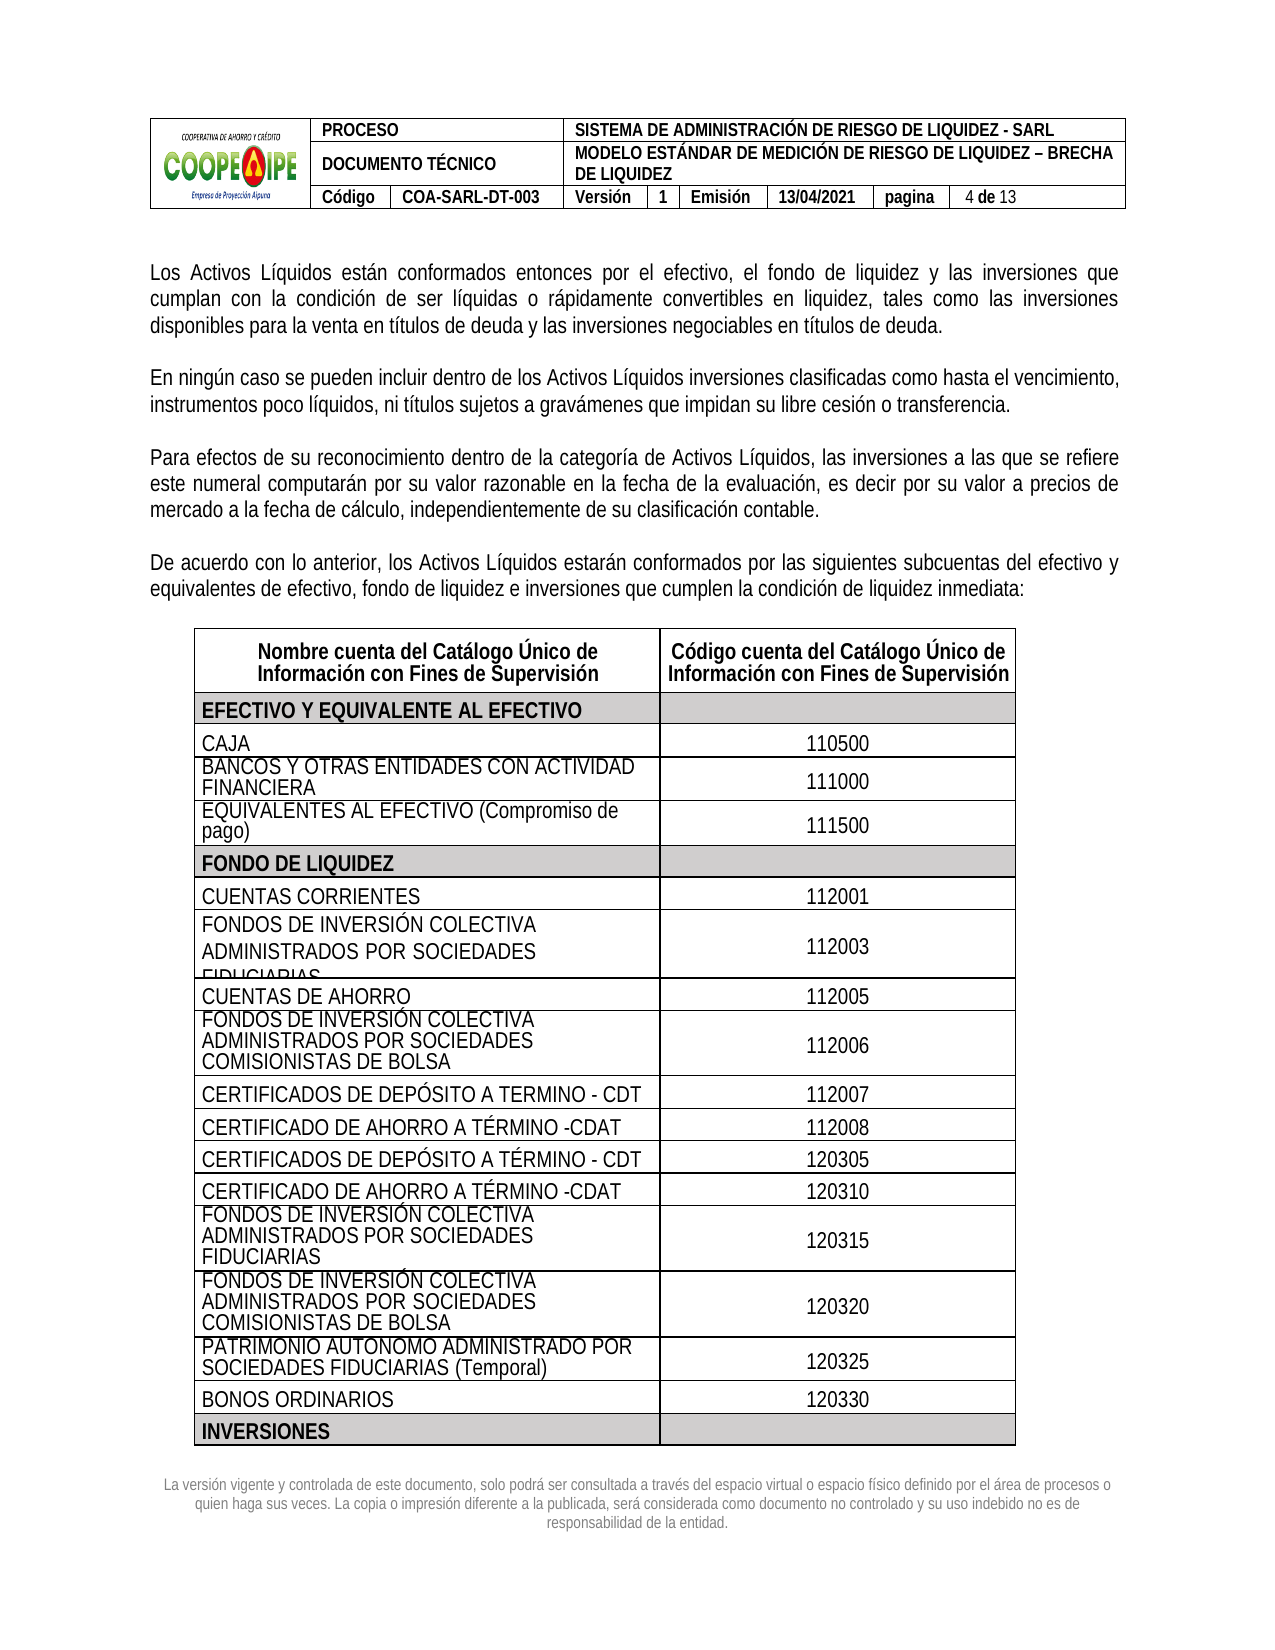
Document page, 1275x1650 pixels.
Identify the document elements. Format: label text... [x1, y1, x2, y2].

text Para efectos de su reconocimiento dentro de la categoría de Activos Líquidos, las inversiones a las que se refiere este numeral computarán por su valor razonable en la fecha de la evaluación, es decir por su valor a precios de mercado a la fecha de cálculo, independientemente de su clasificación contable. [150, 443, 1120, 522]
table_cell CERTIFICADO DE AHORRO A TÉRMINO -CDAT [195, 1109, 659, 1140]
table_cell [661, 846, 1015, 876]
table_cell 110500 [661, 724, 1015, 756]
text De acuerdo con lo anterior, los Activos Líquidos estarán conformados por las siguientes subcuentas del efectivo y equivalentes de efectivo, fondo de liquidez e inversiones que cumplen la condición de liquidez inmediata: [150, 549, 1120, 602]
table_cell 120315 [661, 1206, 1015, 1270]
table_cell 112001 [661, 878, 1015, 909]
table_cell 111000 [661, 758, 1015, 800]
table_cell 120320 [661, 1272, 1015, 1336]
table_header Nombre cuenta del Catálogo Único de Información con Fines de Supervisión [195, 629, 659, 692]
table_cell EFECTIVO Y EQUIVALENTE AL EFECTIVO [195, 693, 659, 723]
table_cell [661, 693, 1015, 723]
text En ningún caso se pueden incluir dentro de los Activos Líquidos inversiones clasificadas como hasta el vencimiento, instrumentos poco líquidos, ni títulos sujetos a gravámenes que impidan su libre cesión o transferencia. [150, 364, 1120, 417]
table_cell 120325 [661, 1338, 1015, 1380]
table_cell EQUIVALENTES AL EFECTIVO (Compromiso de pago) [195, 801, 659, 845]
picture [161, 123, 299, 204]
table_header Código cuenta del Catálogo Único de Información con Fines de Supervisión [661, 629, 1015, 692]
table_cell 112008 [661, 1109, 1015, 1140]
table_cell 112006 [661, 1011, 1015, 1075]
table_cell [661, 1414, 1015, 1444]
table_cell BONOS ORDINARIOS [195, 1381, 659, 1413]
table_cell CERTIFICADO DE AHORRO A TÉRMINO -CDAT [195, 1174, 659, 1204]
table_cell BANCOS Y OTRAS ENTIDADES CON ACTIVIDAD FINANCIERA [195, 758, 659, 800]
table_cell PATRIMONIO AUTONOMO ADMINISTRADO POR SOCIEDADES FIDUCIARIAS (Temporal) [195, 1338, 659, 1380]
table_cell CERTIFICADOS DE DEPÓSITO A TÉRMINO - CDT [195, 1141, 659, 1172]
table_cell CERTIFICADOS DE DEPÓSITO A TERMINO - CDT [195, 1076, 659, 1107]
table_cell 120305 [661, 1141, 1015, 1172]
table_cell CUENTAS DE AHORRO [195, 979, 659, 1009]
table_cell CUENTAS CORRIENTES [195, 878, 659, 909]
table_cell 112005 [661, 979, 1015, 1009]
table_cell 112007 [661, 1076, 1015, 1107]
text Los Activos Líquidos están conformados entonces por el efectivo, el fondo de liquidez y las inversiones que cumplan con la condición de ser líquidas o rápidamente convertibles en liquidez, tales como las inversiones disponibles para la venta en títulos de deuda y las inversiones negociables en títulos de deuda. [150, 259, 1120, 338]
table_cell FONDOS DE INVERSIÓN COLECTIVA ADMINISTRADOS POR SOCIEDADES FIDUCIARIAS [195, 910, 659, 977]
table_cell INVERSIONES [195, 1414, 659, 1444]
table_cell 111500 [661, 801, 1015, 845]
table_cell FONDO DE LIQUIDEZ [195, 846, 659, 876]
table_cell CAJA [195, 724, 659, 756]
table_cell 120330 [661, 1381, 1015, 1413]
table_cell 120310 [661, 1174, 1015, 1204]
table_cell FONDOS DE INVERSIÓN COLECTIVA ADMINISTRADOS POR SOCIEDADES COMISIONISTAS DE BOLSA [195, 1011, 659, 1075]
table_cell FONDOS DE INVERSIÓN COLECTIVA ADMINISTRADOS POR SOCIEDADES COMISIONISTAS DE BOLSA [195, 1272, 659, 1336]
table_cell FONDOS DE INVERSIÓN COLECTIVA ADMINISTRADOS POR SOCIEDADES FIDUCIARIAS [195, 1206, 659, 1270]
table_cell 112003 [661, 910, 1015, 977]
